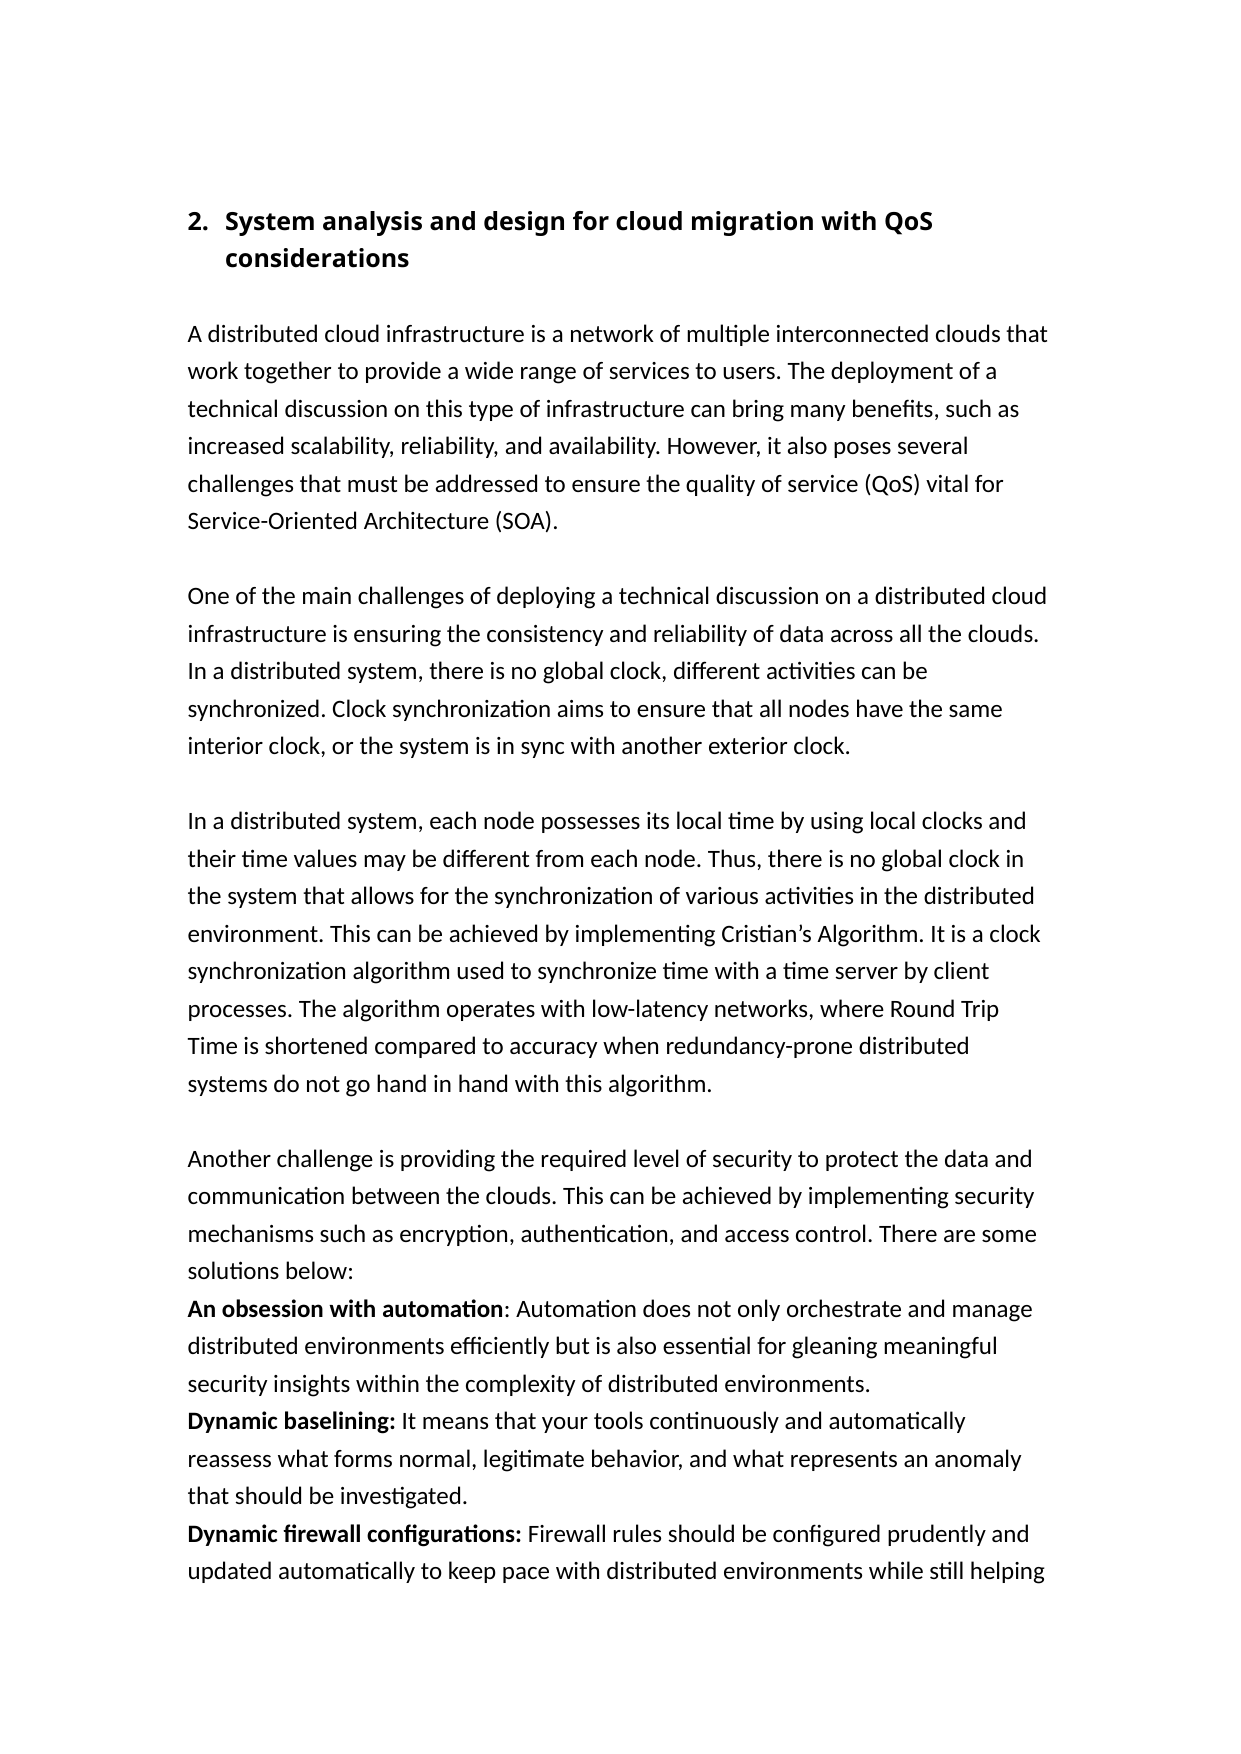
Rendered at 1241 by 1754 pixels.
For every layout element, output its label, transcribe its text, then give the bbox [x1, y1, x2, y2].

text In a distributed system, each node possesses its local time by using local clocks and their time values may be different from each node. Thus, there is no global clock in the system that allows for the synchronization of various activities in the distributed environment. This can be achieved by implementing Cristian’s Algorithm. It is a clock synchronization algorithm used to synchronize time with a time server by client processes. The algorithm operates with low-latency networks, where Round Trip Time is shortened compared to accuracy when redundancy-prone distributed systems do not go hand in hand with this algorithm. [187, 802, 1053, 1102]
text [187, 1514, 1053, 1589]
text An obsession with automation: Automation does not only orchestrate and manage distributed environments efficiently but is also essential for gleaning meaningful security insights within the complexity of distributed environments. [187, 1289, 1053, 1402]
text A distributed cloud infrastructure is a network of multiple interconnected clouds that work together to provide a wide range of services to users. The deployment of a technical discussion on this type of infrastructure can bring many benefits, such as increased scalability, reliability, and availability. However, it also poses several challenges that must be addressed to ensure the quality of service (QoS) vital for Service-Oriented Architecture (SOA). [187, 314, 1053, 539]
text Dynamic baselining: It means that your tools continuously and automatically reassess what forms normal, legitimate behavior, and what represents an anomaly that should be investigated. [187, 1402, 1053, 1514]
text One of the main challenges of deploying a technical discussion on a distributed cloud infrastructure is ensuring the consistency and reliability of data across all the clouds. In a distributed system, there is no global clock, different activities can be synchronized. Clock synchronization aims to ensure that all nodes have the same interior clock, or the system is in sync with another exterior clock. [187, 577, 1053, 764]
text Another challenge is providing the required level of security to protect the data and communication between the clouds. This can be achieved by implementing security mechanisms such as encryption, authentication, and access control. There are some solutions below: [187, 1139, 1053, 1289]
list System analysis and design for cloud migration with QoS considerations [187, 202, 1053, 277]
